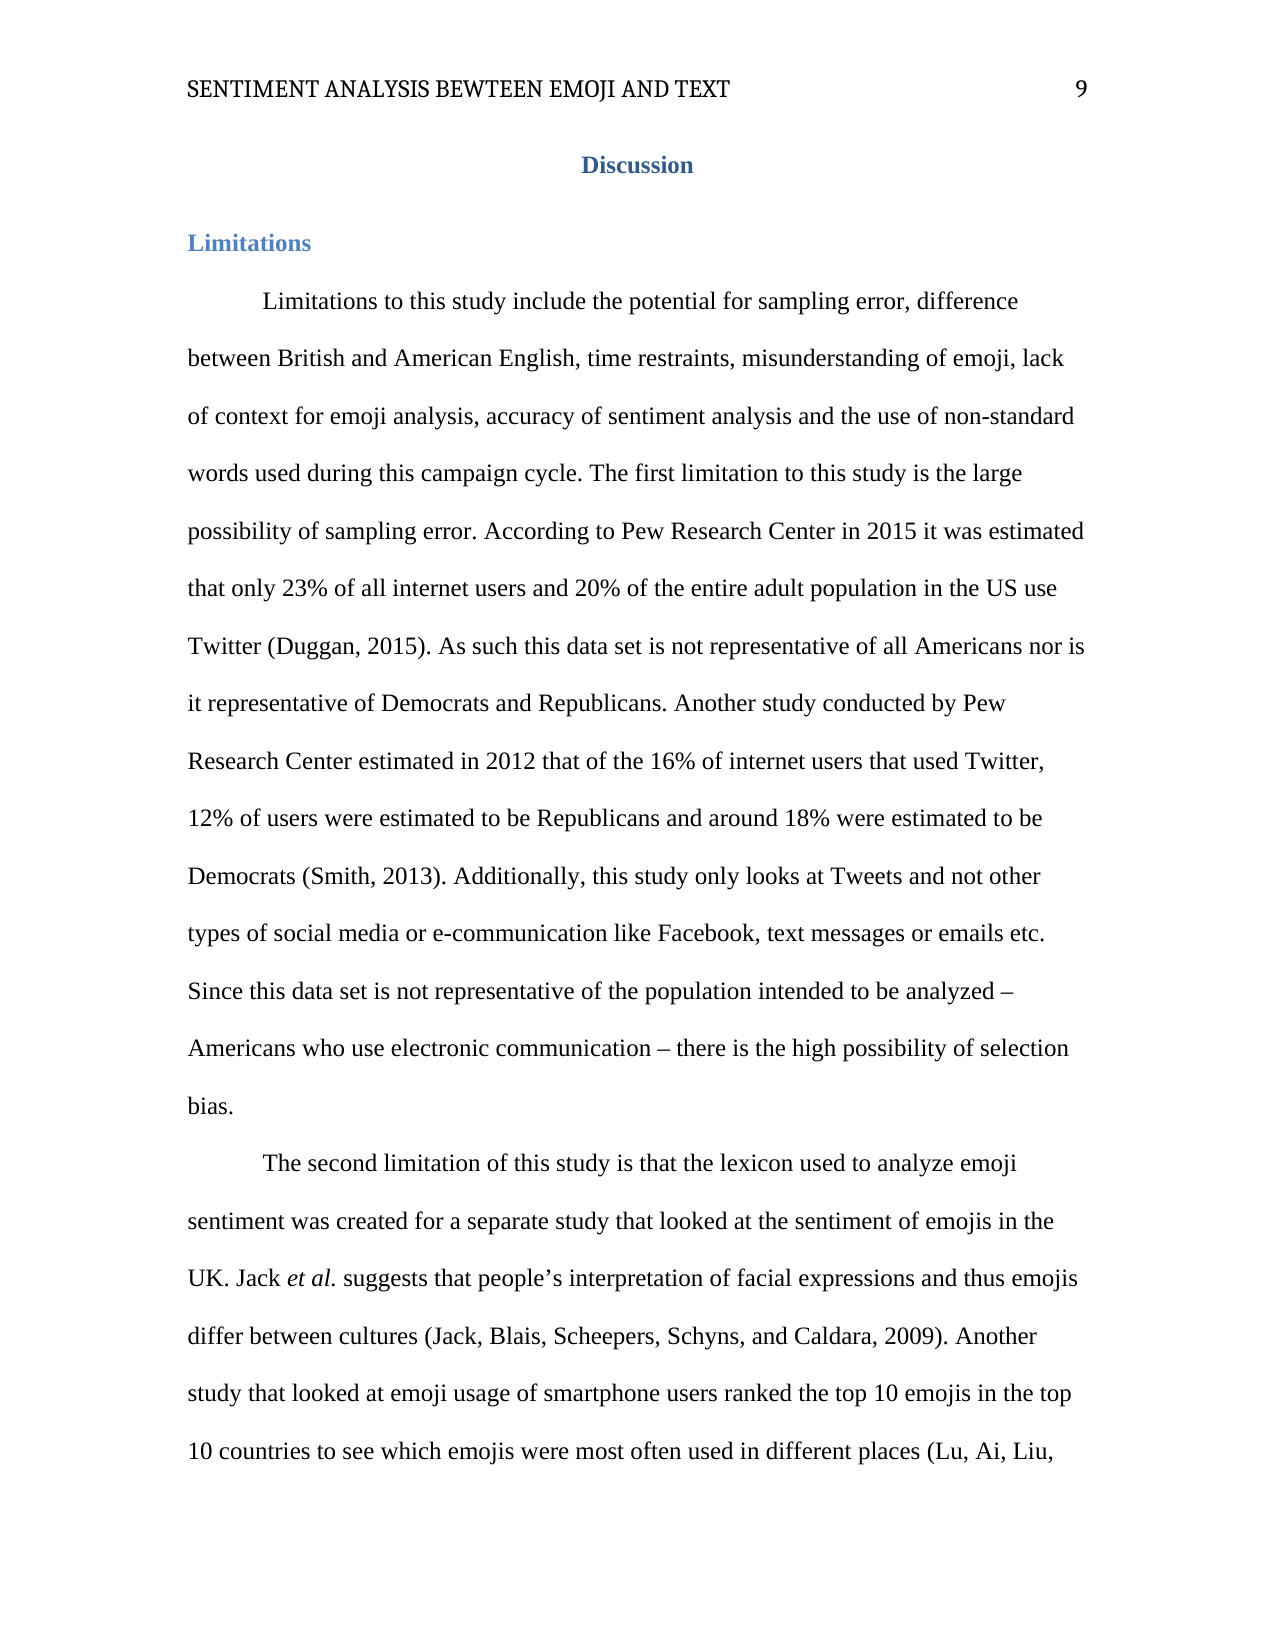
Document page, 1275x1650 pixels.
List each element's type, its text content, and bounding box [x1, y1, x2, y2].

subtitle Discussion [187, 150, 1087, 179]
text Limitations to this study include the potential for sampling error, difference between British and American English, time restraints, misunderstanding of emoji, lack of context for emoji analysis, accuracy of sentiment analysis and the use of non-standard words used during this campaign cycle. The first limitation to this study is the large possibility of sampling error. According to Pew Research Center in 2015 it was estimated that only 23% of all internet users and 20% of the entire adult population in the US use Twitter (Duggan, 2015). As such this data set is not representative of all Americans nor is it representative of Democrats and Republicans. Another study conducted by Pew Research Center estimated in 2012 that of the 16% of internet users that used Twitter, 12% of users were estimated to be Republicans and around 18% were estimated to be Democrats (Smith, 2013). Additionally, this study only looks at Tweets and not other types of social media or e-communication like Facebook, text messages or emails etc. Since this data set is not representative of the population intended to be analyzed – Americans who use electronic communication – there is the high possibility of selection bias. [187, 286, 1087, 1119]
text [187, 1148, 1087, 1464]
subtitle Limitations [187, 228, 1087, 257]
